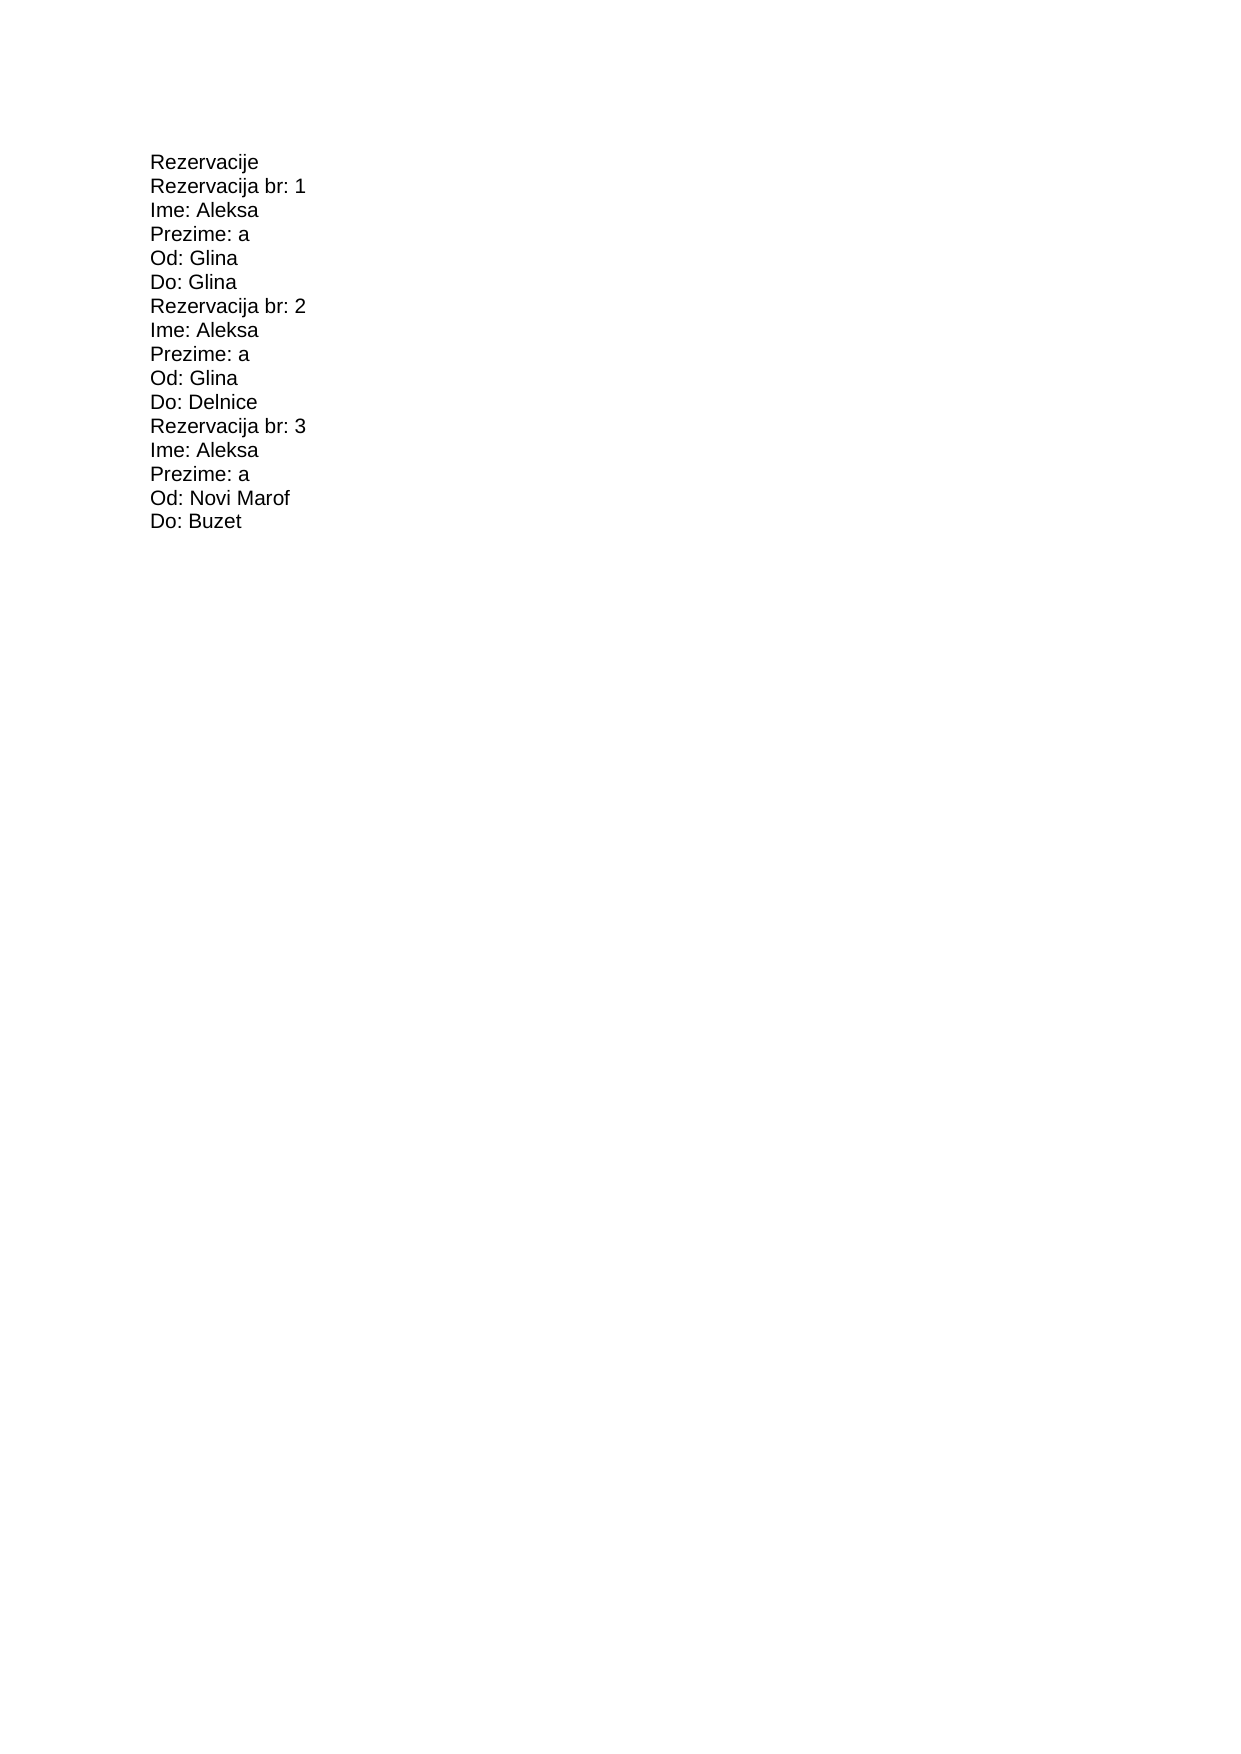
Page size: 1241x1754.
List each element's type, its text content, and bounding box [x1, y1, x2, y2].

text Ime: Aleksa [150, 437, 1090, 461]
text Rezervacija br: 1 [150, 174, 1090, 198]
text Do: Delnice [150, 389, 1090, 413]
text Prezime: a [150, 461, 1090, 485]
text Ime: Aleksa [150, 318, 1090, 342]
text Prezime: a [150, 342, 1090, 366]
text Rezervacija br: 2 [150, 294, 1090, 318]
text Rezervacije [150, 150, 1090, 174]
text Od: Glina [150, 366, 1090, 389]
text Ime: Aleksa [150, 198, 1090, 222]
text Prezime: a [150, 222, 1090, 246]
text Od: Glina [150, 246, 1090, 270]
text Do: Buzet [150, 509, 1090, 533]
text Od: Novi Marof [150, 485, 1090, 509]
text Rezervacija br: 3 [150, 413, 1090, 437]
text Do: Glina [150, 270, 1090, 294]
